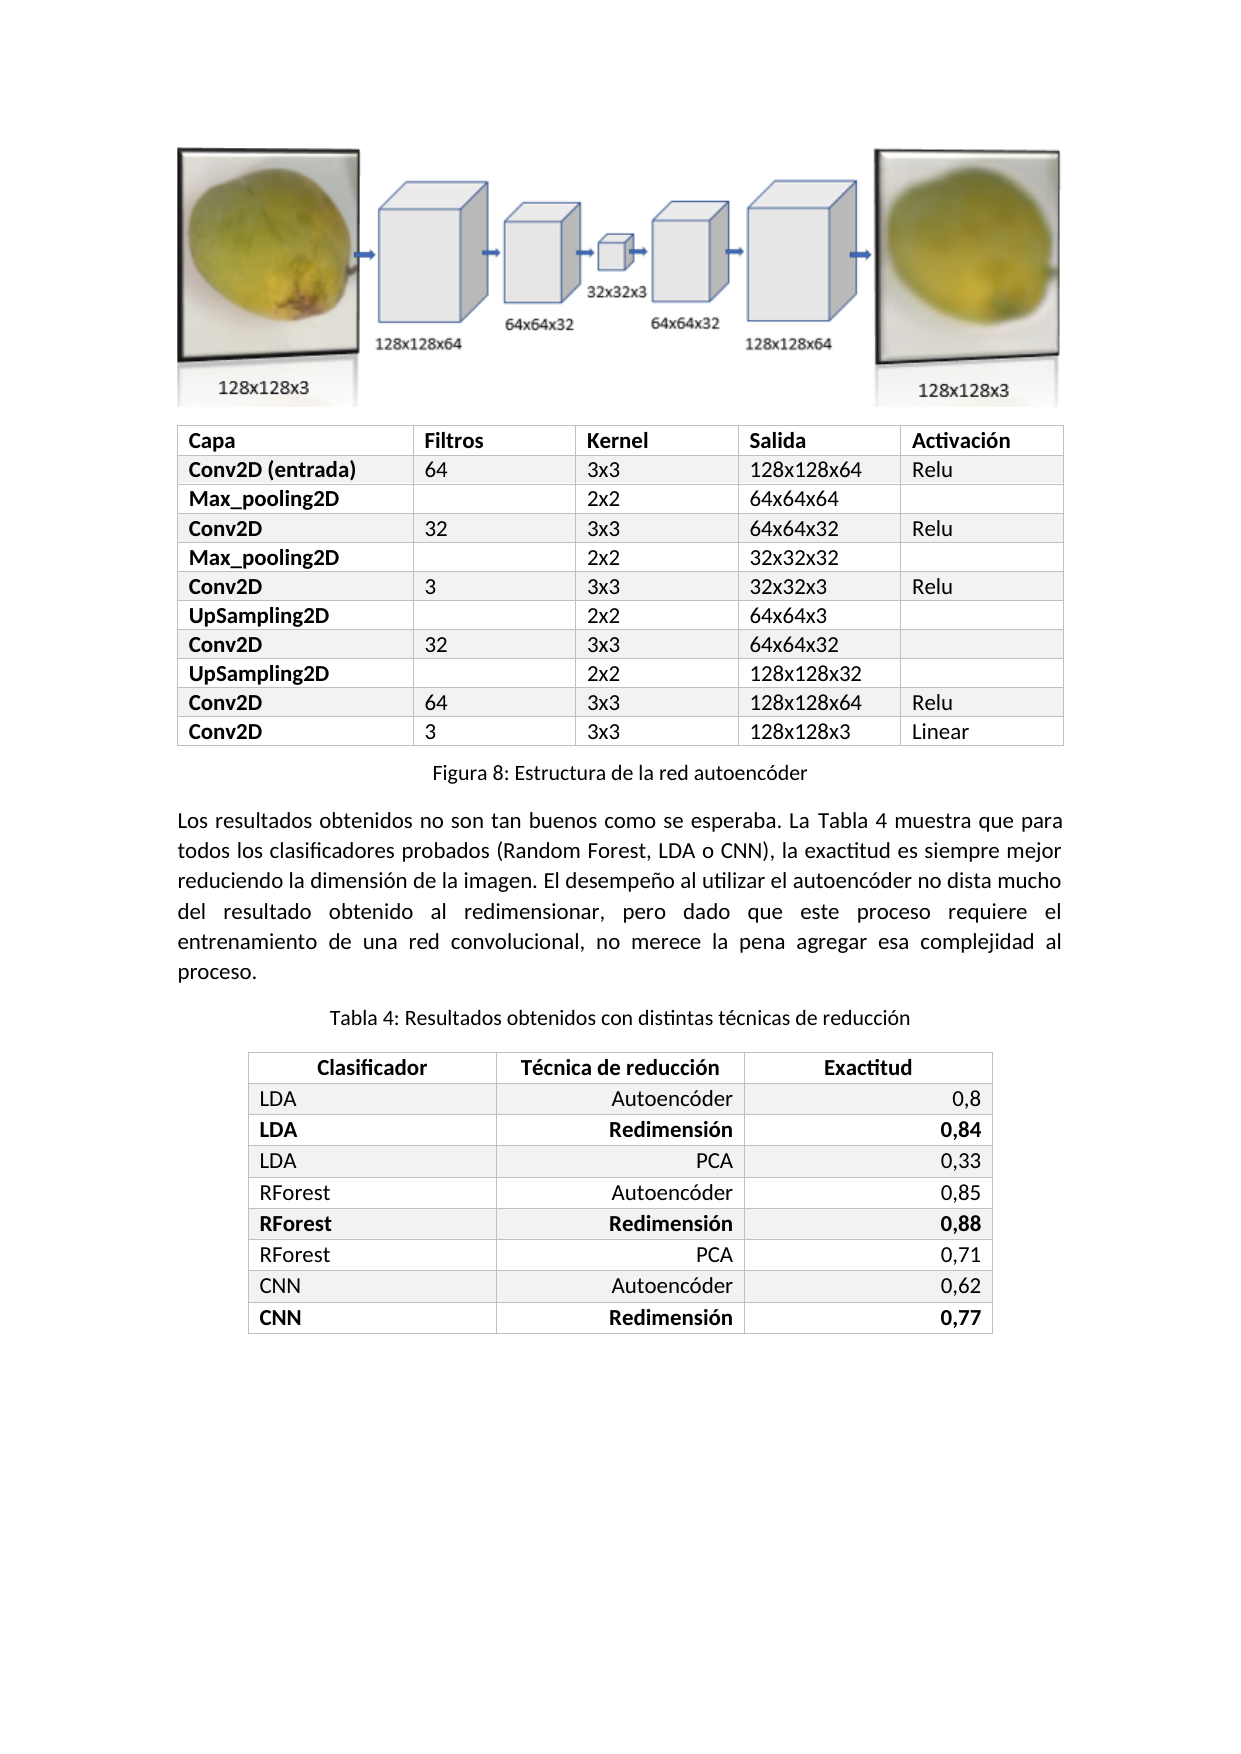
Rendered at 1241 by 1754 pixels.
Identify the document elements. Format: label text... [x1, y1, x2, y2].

table_cell 0,62 [745, 1271, 992, 1302]
table_cell 0,84 [745, 1115, 992, 1145]
table_cell 64 [414, 688, 575, 716]
table_cell [414, 601, 575, 629]
table_cell 64x64x32 [739, 630, 900, 658]
table_cell Conv2D [178, 630, 413, 658]
table_cell Conv2D [178, 688, 413, 716]
table_cell 3x3 [576, 514, 738, 542]
table_cell 128x128x3 [739, 717, 900, 745]
table_cell Conv2D [178, 572, 413, 600]
table_cell [414, 543, 575, 571]
table_cell LDA [249, 1084, 496, 1114]
table_cell CNN [249, 1271, 496, 1302]
table_cell 3x3 [576, 630, 738, 658]
table_cell 2x2 [576, 543, 738, 571]
table_cell [901, 485, 1063, 513]
table_header Activación [901, 426, 1063, 454]
table_cell 0,71 [745, 1240, 992, 1270]
table_cell 32x32x32 [739, 543, 900, 571]
table_cell 2x2 [576, 601, 738, 629]
table_cell 64x64x64 [739, 485, 900, 513]
table_cell 0,8 [745, 1084, 992, 1114]
table_header Filtros [414, 426, 575, 454]
table_cell Autoencóder [497, 1271, 744, 1302]
table_cell 32x32x3 [739, 572, 900, 600]
text Los resultados obtenidos no son tan buenos como se esperaba. La Tabla 4 muestra que para todos los clasificadores probados (Random Forest, LDA o CNN), la exactitud es siempre mejor reduciendo la dimensión de la imagen. El desempeño al utilizar el autoencóder no dista mucho del resultado obtenido al redimensionar, pero dado que este proceso requiere el entrenamiento de una red convolucional, no merece la pena agregar esa complejidad al proceso. [177, 806, 1063, 985]
table_cell CNN [249, 1303, 496, 1333]
table_cell 128x128x64 [739, 456, 900, 483]
table_cell Relu [901, 688, 1063, 716]
table_cell Max_pooling2D [178, 485, 413, 513]
table_cell LDA [249, 1146, 496, 1177]
table_cell [901, 601, 1063, 629]
table_header Clasificador [249, 1053, 496, 1083]
table_header Exactitud [745, 1053, 992, 1083]
table_cell 32 [414, 630, 575, 658]
table_header Kernel [576, 426, 738, 454]
table_cell UpSampling2D [178, 601, 413, 629]
table_cell UpSampling2D [178, 659, 413, 687]
table_cell Linear [901, 717, 1063, 745]
table_cell 0,85 [745, 1178, 992, 1208]
table_cell 0,33 [745, 1146, 992, 1177]
table_cell Redimensión [497, 1303, 744, 1333]
table_cell 2x2 [576, 485, 738, 513]
table_cell RForest [249, 1240, 496, 1270]
table_cell 2x2 [576, 659, 738, 687]
table_cell Max_pooling2D [178, 543, 413, 571]
table_cell 0,77 [745, 1303, 992, 1333]
table_cell 3x3 [576, 688, 738, 716]
table_cell 64x64x3 [739, 601, 900, 629]
table_header Salida [739, 426, 900, 454]
table_cell 64 [414, 456, 575, 483]
table_cell Conv2D (entrada) [178, 456, 413, 483]
table_cell 3 [414, 572, 575, 600]
table_cell [414, 485, 575, 513]
table_cell 64x64x32 [739, 514, 900, 542]
table_cell Relu [901, 456, 1063, 483]
table_cell [901, 543, 1063, 571]
table_cell PCA [497, 1240, 744, 1270]
table_cell LDA [249, 1115, 496, 1145]
table_cell 128x128x32 [739, 659, 900, 687]
table_cell RForest [249, 1209, 496, 1239]
table_cell [414, 659, 575, 687]
table_cell Autoencóder [497, 1178, 744, 1208]
table_cell PCA [497, 1146, 744, 1177]
table_header Técnica de reducción [497, 1053, 744, 1083]
table_cell 3x3 [576, 572, 738, 600]
table_cell Conv2D [178, 514, 413, 542]
table_cell 32 [414, 514, 575, 542]
table_cell 0,88 [745, 1209, 992, 1239]
table_cell 3 [414, 717, 575, 745]
table_cell Relu [901, 514, 1063, 542]
table_cell 3x3 [576, 456, 738, 483]
table_header Capa [178, 426, 413, 454]
table_cell RForest [249, 1178, 496, 1208]
picture [177, 147, 1063, 407]
table_cell Conv2D [178, 717, 413, 745]
table_cell [901, 630, 1063, 658]
table_cell [901, 659, 1063, 687]
table_cell Redimensión [497, 1115, 744, 1145]
table_cell Autoencóder [497, 1084, 744, 1114]
table_cell 3x3 [576, 717, 738, 745]
table_cell 128x128x64 [739, 688, 900, 716]
table_cell Redimensión [497, 1209, 744, 1239]
table_cell Relu [901, 572, 1063, 600]
